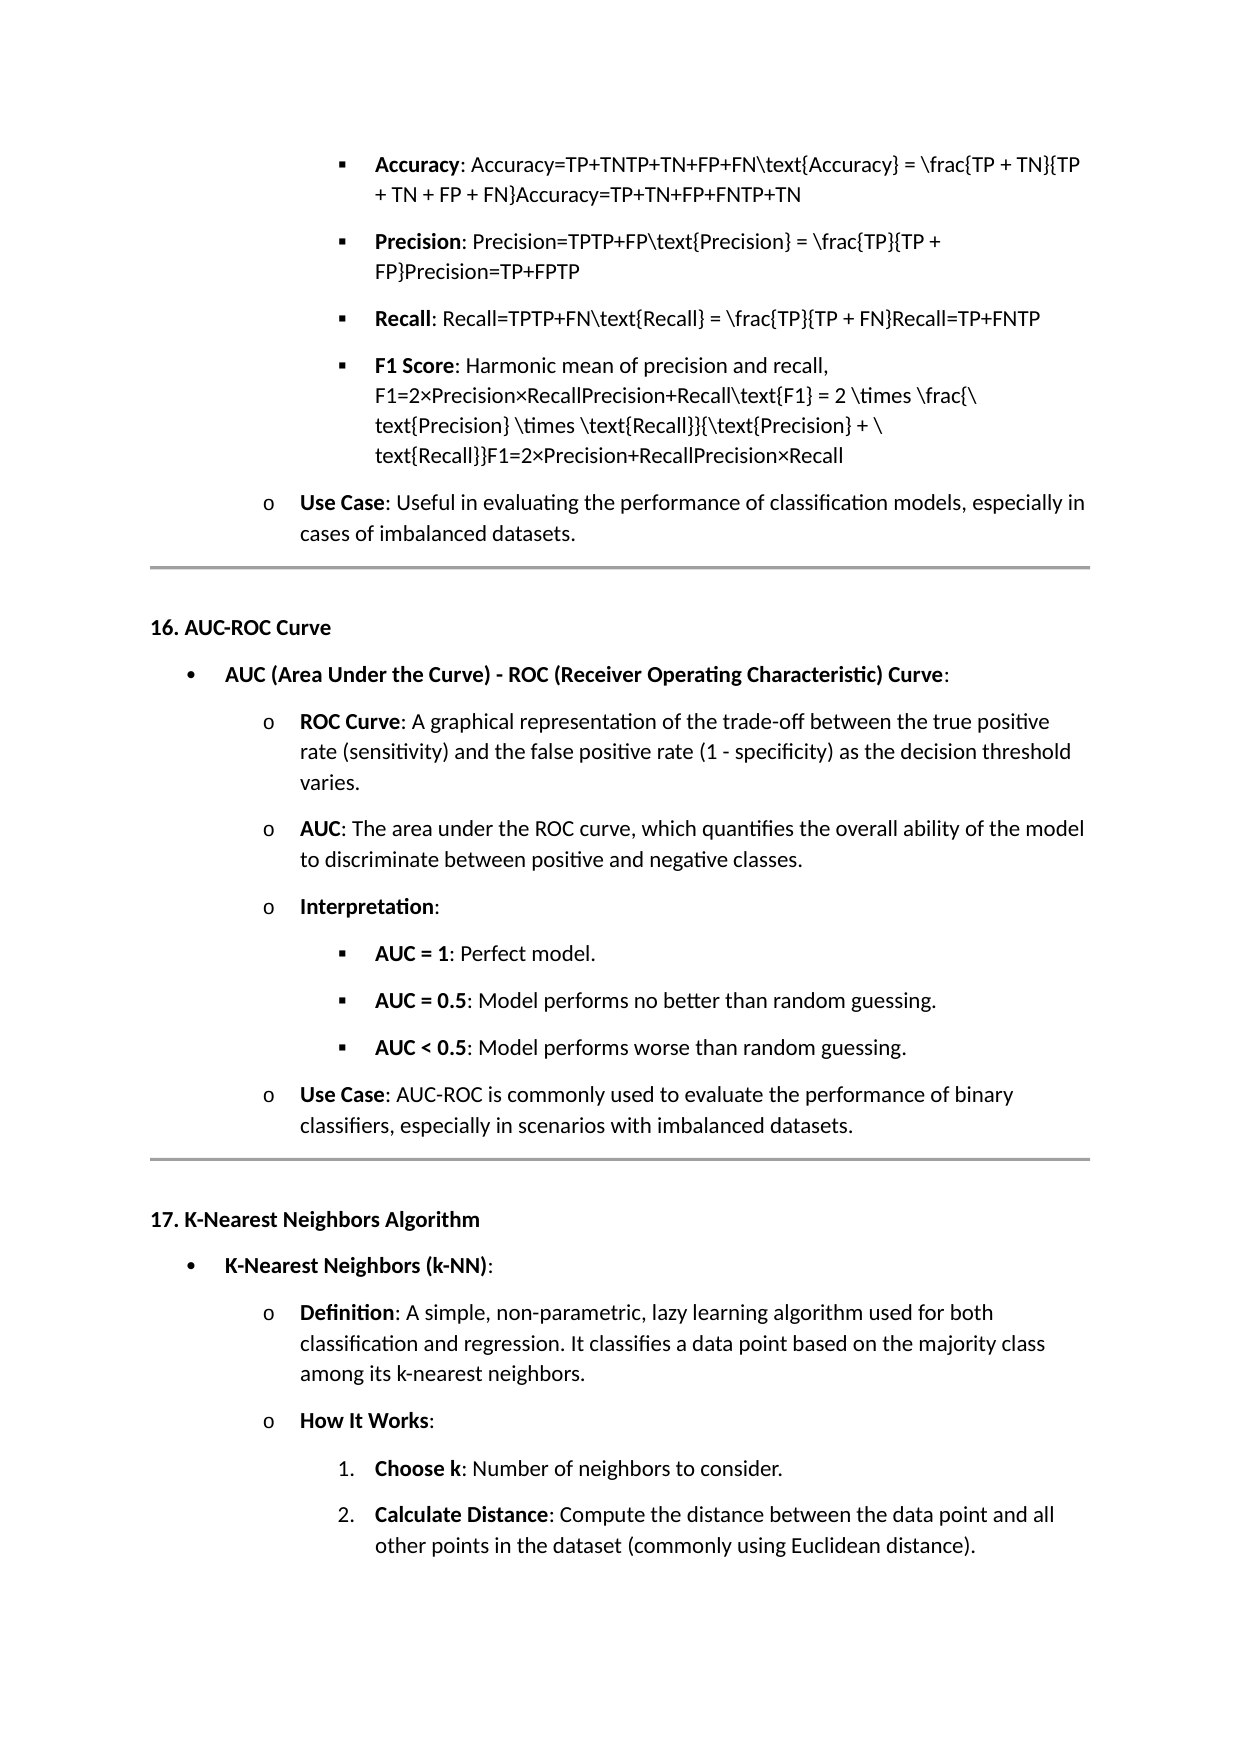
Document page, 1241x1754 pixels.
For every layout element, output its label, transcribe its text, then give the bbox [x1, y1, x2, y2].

list How It Works: [262, 1406, 1090, 1435]
list Definition: A simple, non-parametric, lazy learning algorithm used for both classification and regression. It classifies a data point based on the majority class among its k-nearest neighbors. [262, 1298, 1090, 1387]
list AUC < 0.5: Model performs worse than random guessing. [337, 1033, 1090, 1061]
list F1 Score: Harmonic mean of precision and recall, F1=2×Precision×RecallPrecision+Recall\text{F1} = 2 \times \frac{\text{Precision} \times \text{Recall}}{\text{Precision} + \text{Recall}}F1=2×Precision+RecallPrecision×Recall​ [337, 351, 1090, 470]
text 16. AUC-ROC Curve [150, 613, 1090, 641]
list Precision: Precision=TPTP+FP\text{Precision} = \frac{TP}{TP + FP}Precision=TP+FPTP​ [337, 227, 1090, 285]
list AUC = 0.5: Model performs no better than random guessing. [337, 986, 1090, 1014]
list Recall: Recall=TPTP+FN\text{Recall} = \frac{TP}{TP + FN}Recall=TP+FNTP​ [337, 304, 1090, 332]
list ROC Curve: A graphical representation of the trade-off between the true positive rate (sensitivity) and the false positive rate (1 - specificity) as the decision threshold varies. [262, 707, 1090, 796]
list Choose k: Number of neighbors to consider. [337, 1454, 1090, 1482]
list AUC (Area Under the Curve) - ROC (Receiver Operating Characteristic) Curve: [187, 660, 1090, 688]
list Use Case: AUC-ROC is commonly used to evaluate the performance of binary classifiers, especially in scenarios with imbalanced datasets. [262, 1080, 1090, 1139]
list AUC: The area under the ROC curve, which quantifies the overall ability of the model to discriminate between positive and negative classes. [262, 814, 1090, 873]
list Use Case: Useful in evaluating the performance of classification models, especially in cases of imbalanced datasets. [262, 488, 1090, 547]
list AUC = 1: Perfect model. [337, 939, 1090, 968]
list Interpretation: [262, 892, 1090, 921]
list Accuracy: Accuracy=TP+TNTP+TN+FP+FN\text{Accuracy} = \frac{TP + TN}{TP + TN + FP + FN}Accuracy=TP+TN+FP+FNTP+TN​ [337, 150, 1090, 208]
list Calculate Distance: Compute the distance between the data point and all other points in the dataset (commonly using Euclidean distance). [337, 1501, 1090, 1559]
list K-Nearest Neighbors (k-NN): [187, 1252, 1090, 1279]
text 17. K-Nearest Neighbors Algorithm [150, 1205, 1090, 1233]
